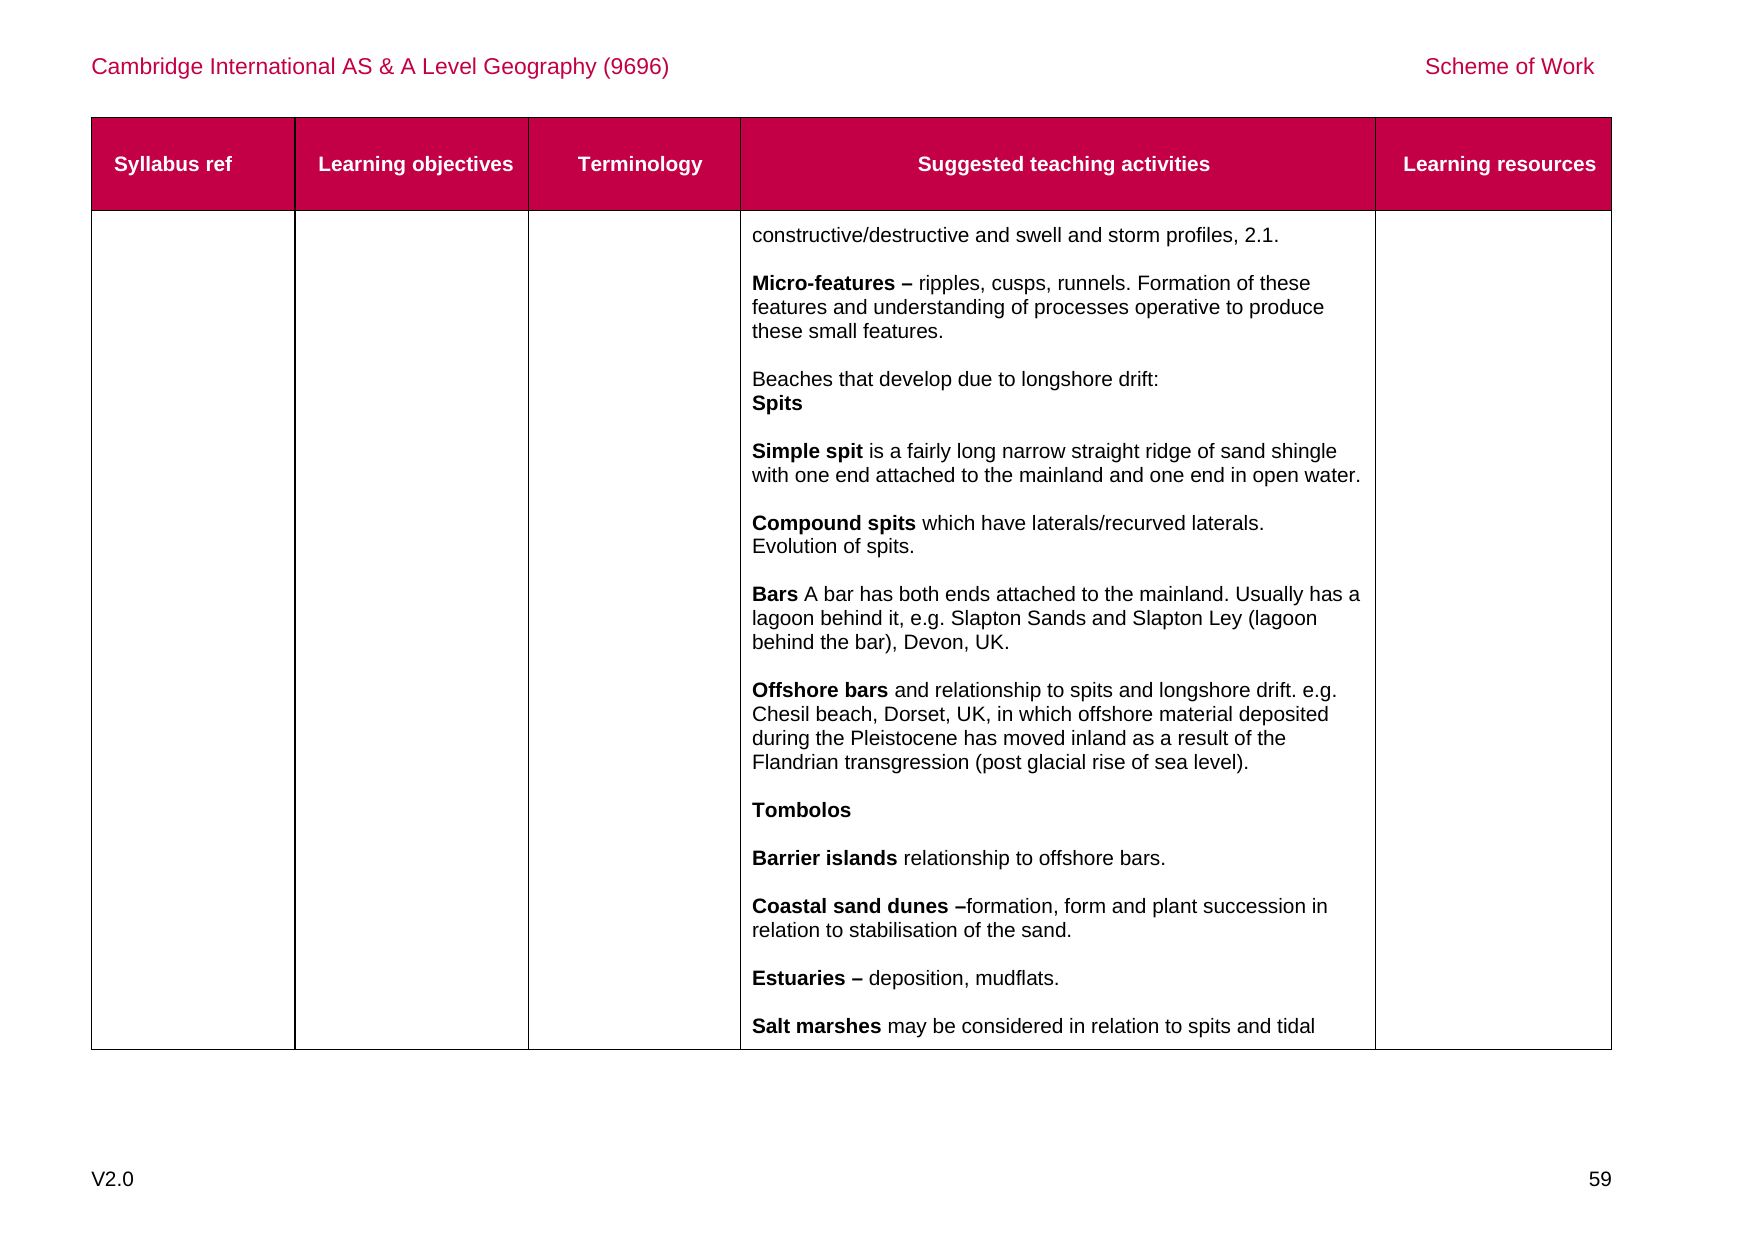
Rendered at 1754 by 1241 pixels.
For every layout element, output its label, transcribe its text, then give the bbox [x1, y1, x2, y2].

table_header Syllabus ref [92, 118, 294, 210]
table_header Learning objectives [296, 118, 528, 210]
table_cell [92, 211, 294, 1049]
table_header Terminology [529, 118, 740, 210]
table_header Suggested teaching activities [741, 118, 1375, 210]
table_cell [296, 211, 528, 1049]
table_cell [529, 211, 740, 1049]
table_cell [1376, 211, 1611, 1049]
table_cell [741, 211, 1375, 1049]
table_header Learning resources [1376, 118, 1611, 210]
